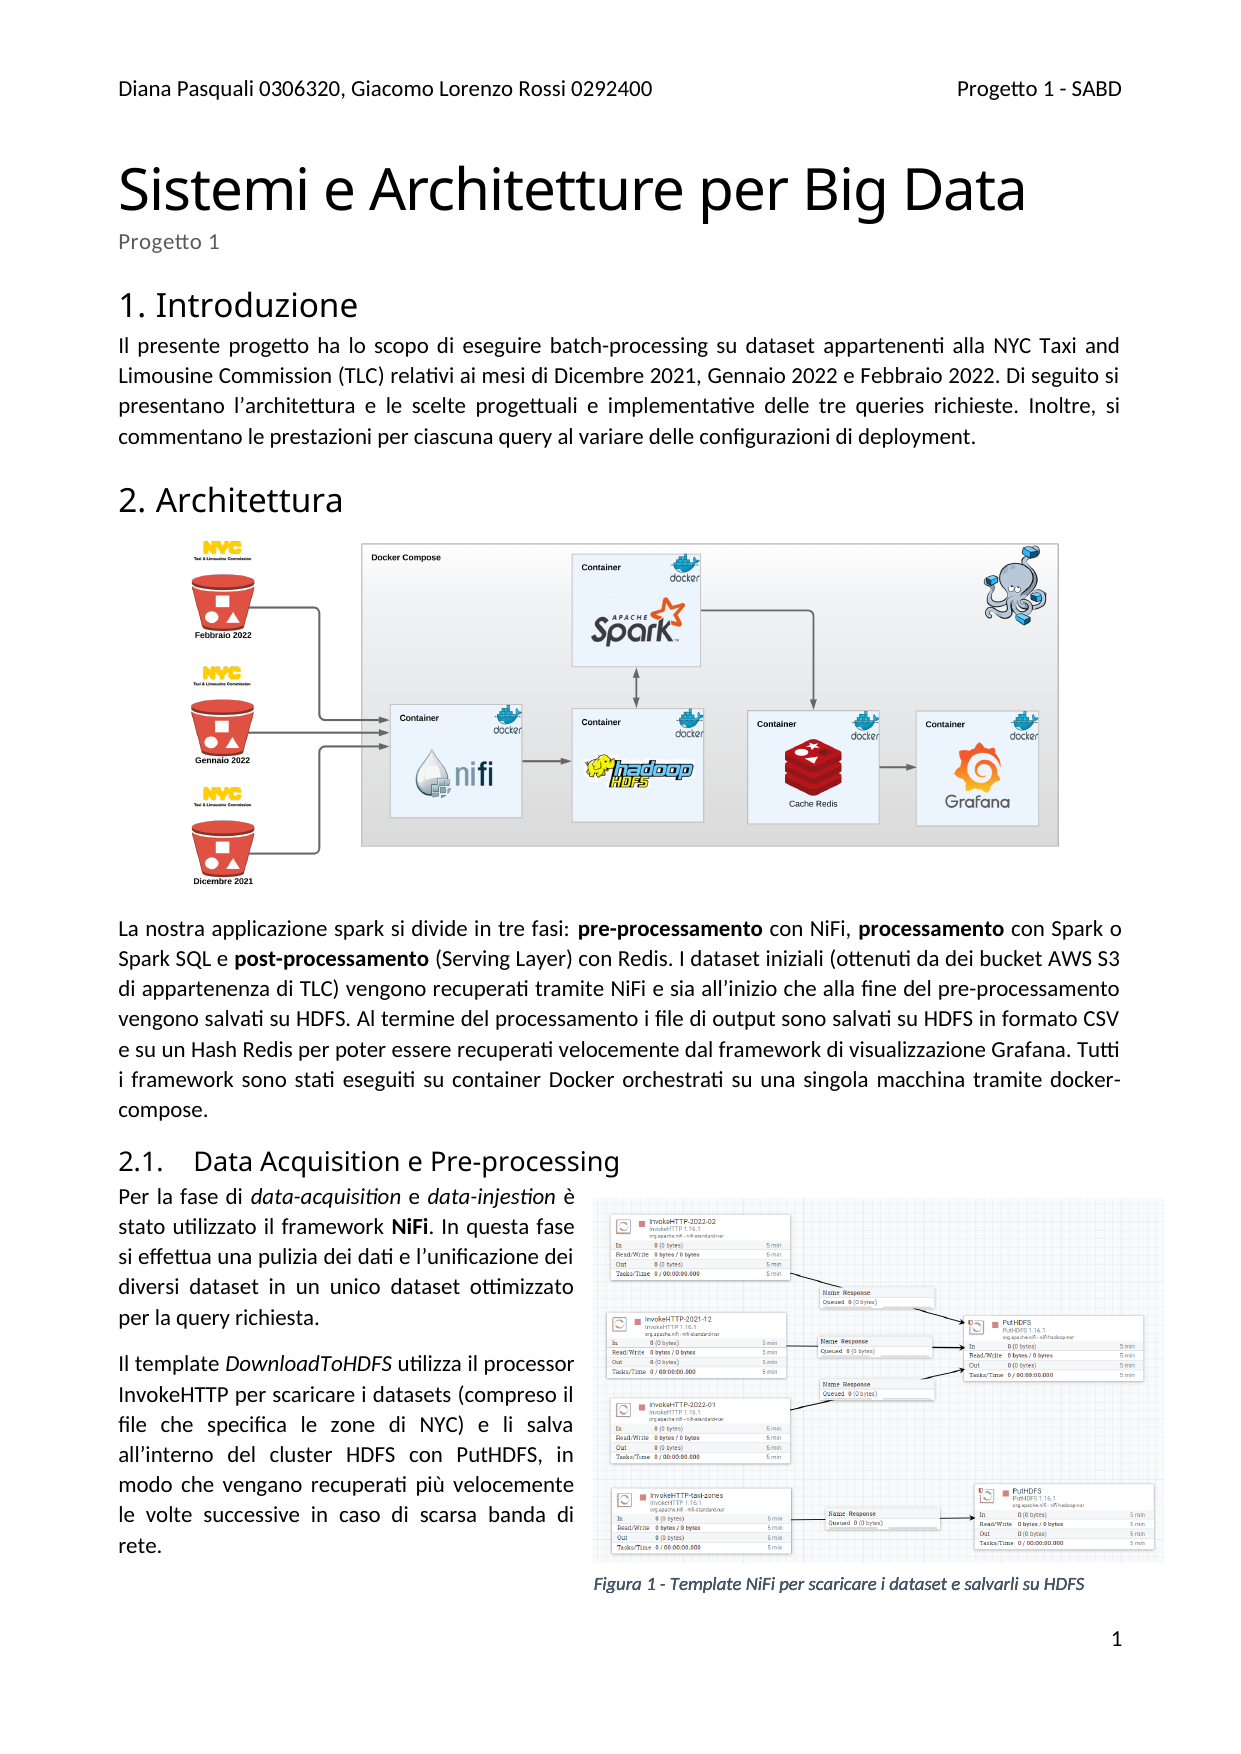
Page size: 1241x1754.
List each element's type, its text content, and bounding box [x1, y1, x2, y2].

subtitle Architettura [118, 477, 1122, 522]
text La nostra applicazione spark si divide in tre fasi: pre-processamento con NiFi, processamento con Spark o Spark SQL e post-processamento (Serving Layer) con Redis. I dataset iniziali (ottenuti da dei bucket AWS S3 di appartenenza di TLC) vengono recuperati tramite NiFi e sia all’inizio che alla fine del pre-processamento vengono salvati su HDFS. Al termine del processamento i file di output sono salvati su HDFS in formato CSV e su un Hash Redis per poter essere recuperati velocemente dal framework di visualizzazione Grafana. Tutti i framework sono stati eseguiti su container Docker orchestrati su una singola macchina tramite docker-compose. [118, 914, 1122, 1123]
picture [593, 1198, 1164, 1563]
subtitle Introduzione [118, 282, 1122, 328]
text Per la fase di data-acquisition e data-injestion è stato utilizzato il framework NiFi. In questa fase si effettua una pulizia dei dati e l’unificazione dei diversi dataset in un unico dataset ottimizzato per la query richiesta. [118, 1182, 1122, 1331]
text Il template DownloadToHDFS utilizza il processor InvokeHTTP per scaricare i datasets (compreso il file che specifica le zone di NYC) e li salva all’interno del cluster HDFS con PutHDFS, in modo che vengano recuperati più velocemente le volte successive in caso di scarsa banda di rete. [118, 1349, 593, 1559]
picture [173, 526, 1067, 896]
subtitle Data Acquisition e Pre-processing [118, 1142, 1122, 1179]
subtitle Progetto 1 [118, 227, 1122, 255]
title Sistemi e Architetture per Big Data [118, 148, 1122, 227]
text Il presente progetto ha lo scopo di eseguire batch-processing su dataset appartenenti alla NYC Taxi and Limousine Commission (TLC) relativi ai mesi di Dicembre 2021, Gennaio 2022 e Febbraio 2022. Di seguito si presentano l’architettura e le scelte progettuali e implementative delle tre queries richieste. Inoltre, si commentano le prestazioni per ciascuna query al variare delle configurazioni di deployment. [118, 331, 1122, 450]
